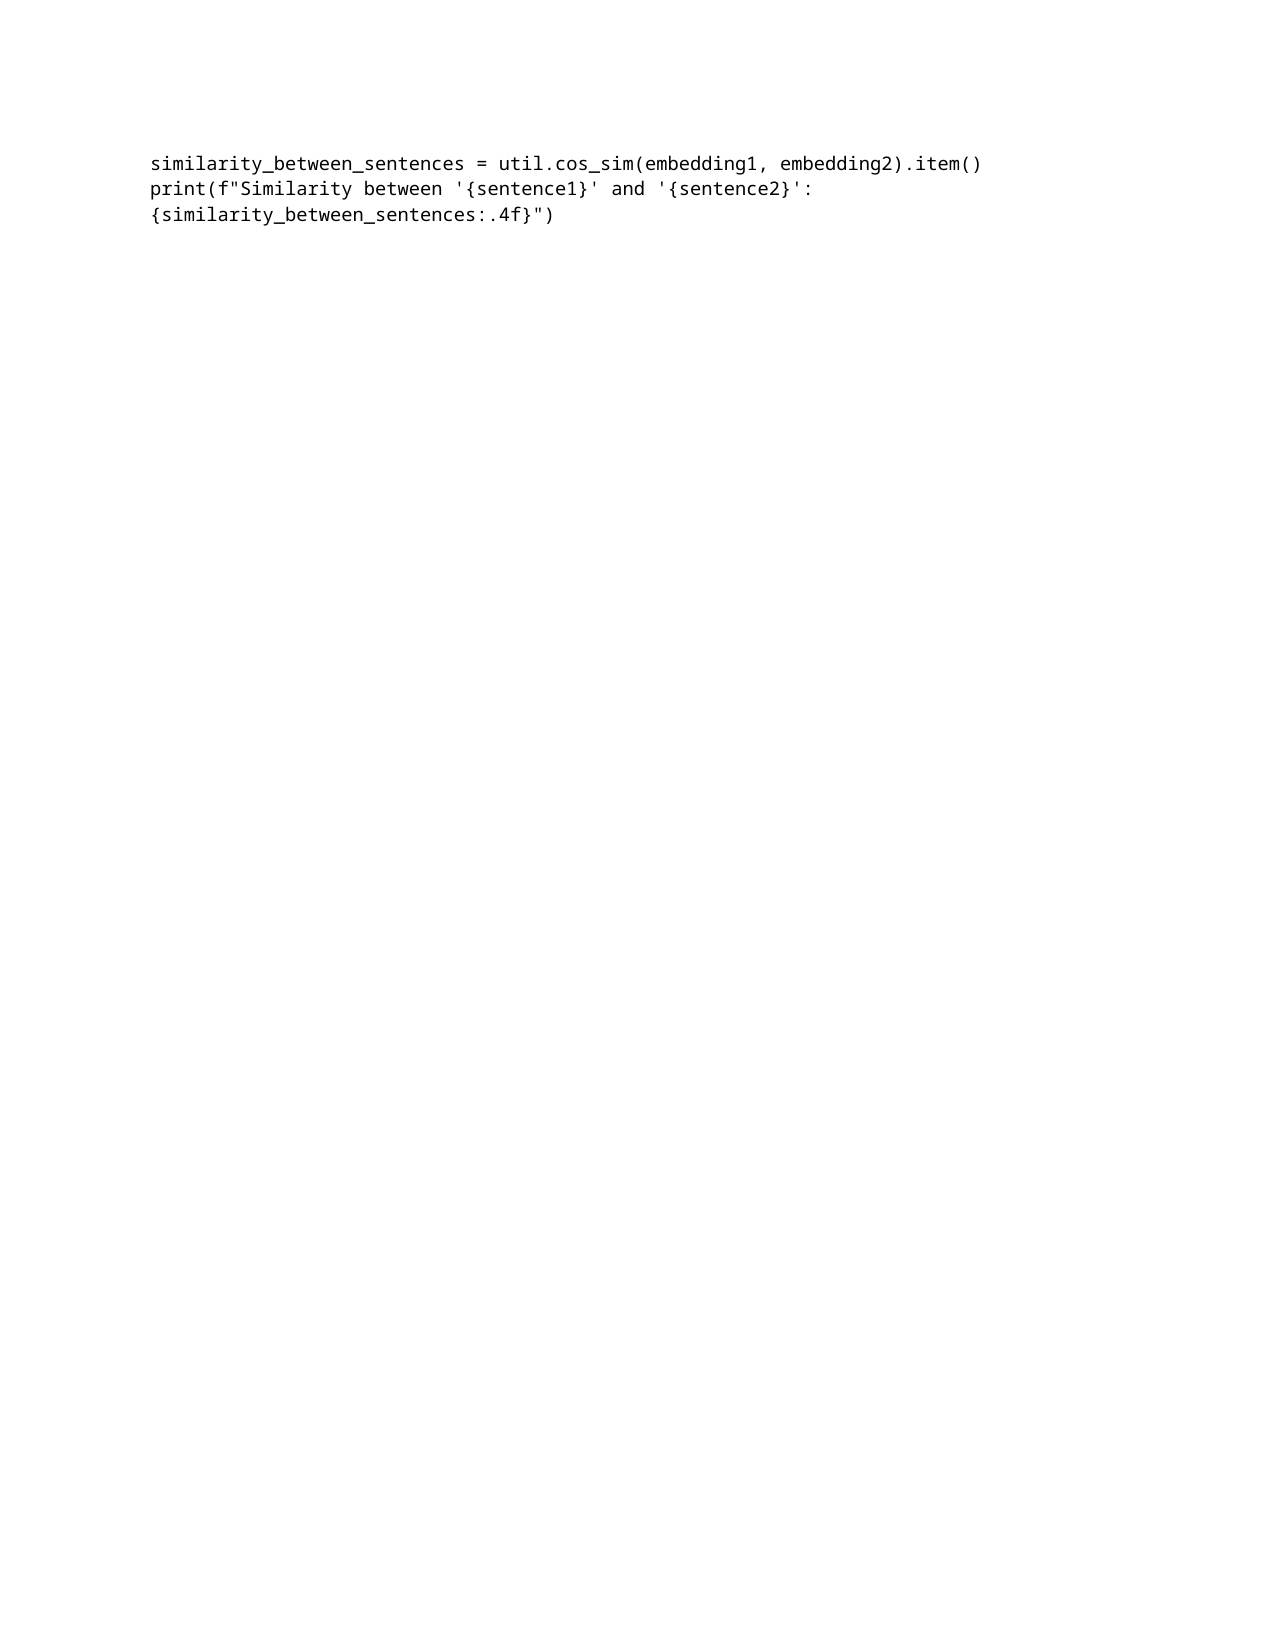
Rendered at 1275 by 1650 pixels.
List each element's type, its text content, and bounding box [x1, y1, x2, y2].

text similarity_between_sentences = util.cos_sim(embedding1, embedding2).item() [150, 150, 1125, 176]
text print(f"Similarity between '{sentence1}' and '{sentence2}': {similarity_between_sentences:.4f}") [150, 176, 1125, 227]
